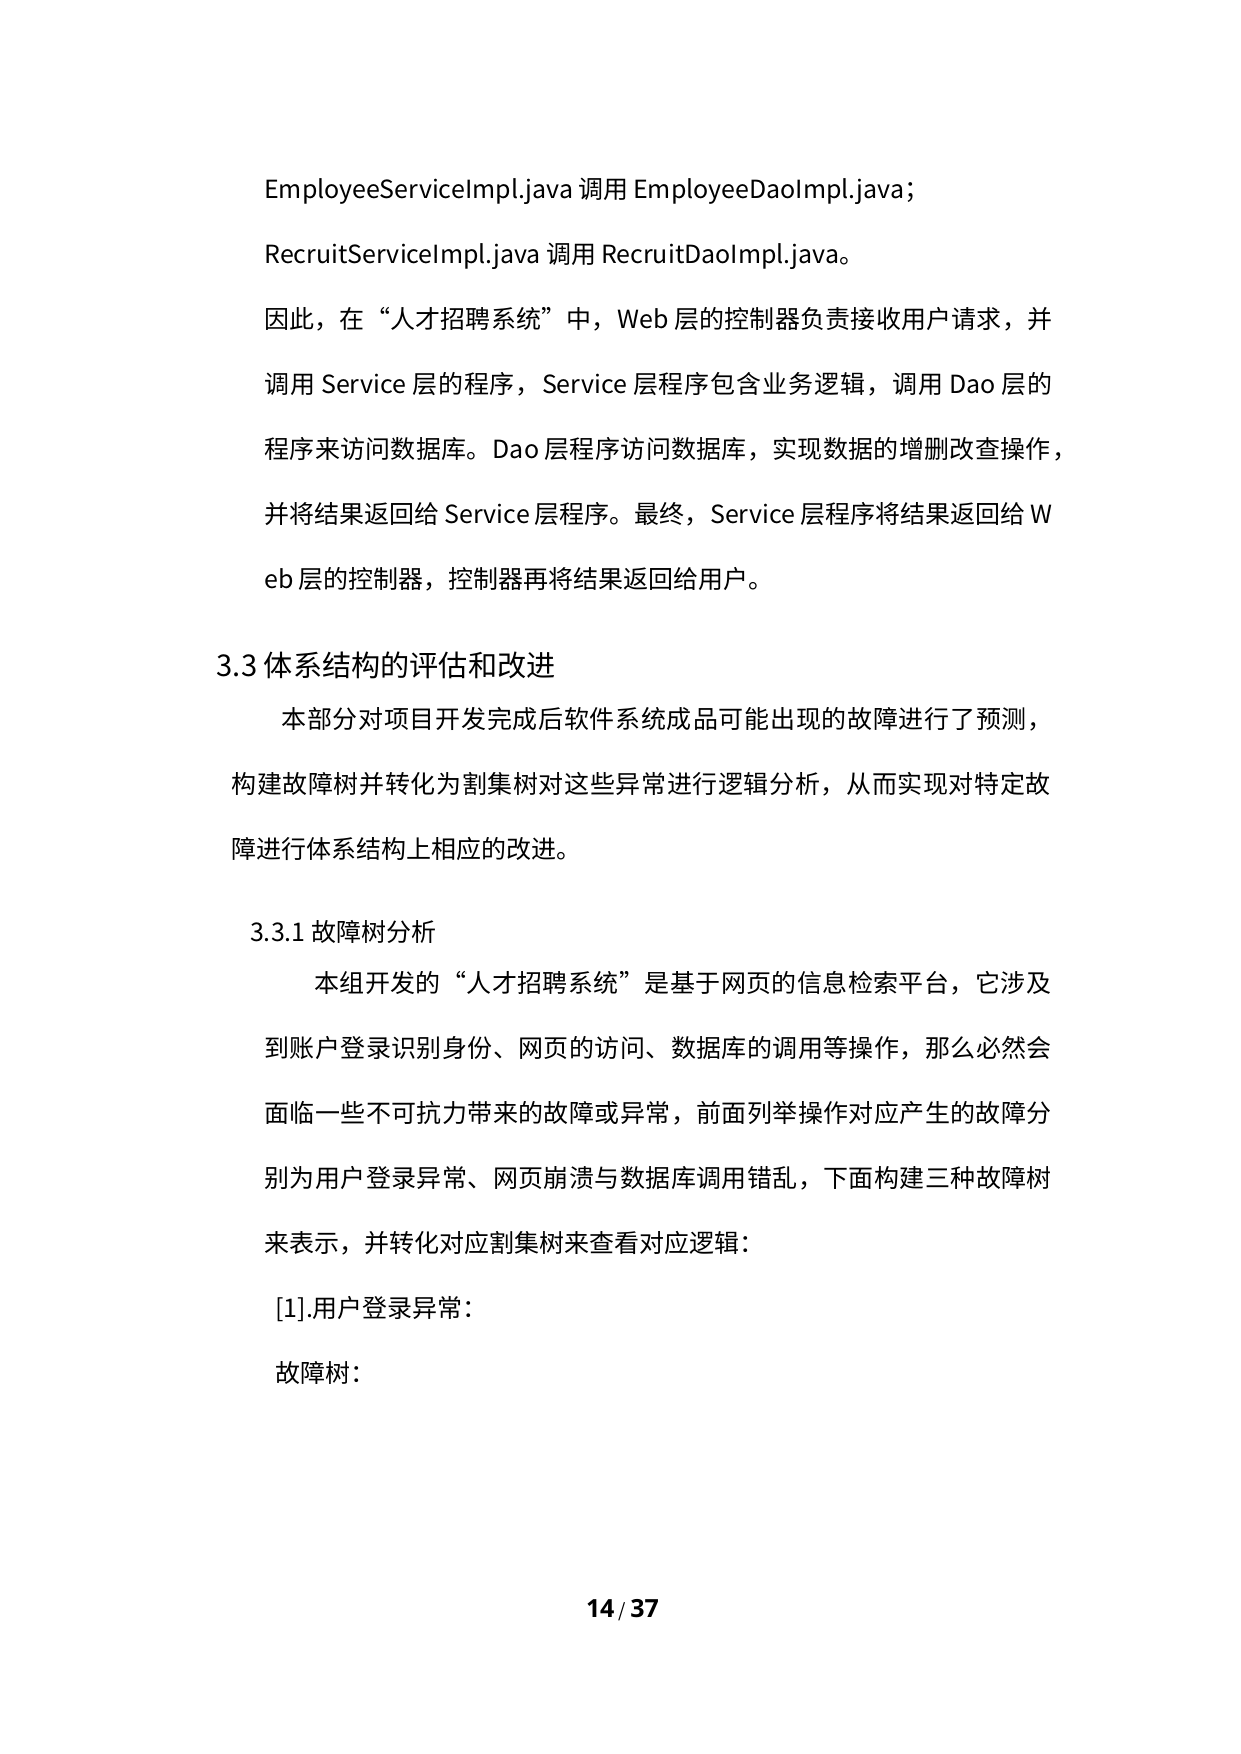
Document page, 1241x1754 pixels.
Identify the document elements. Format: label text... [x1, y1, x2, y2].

subtitle 3.3 体系结构的评估和改进 [187, 643, 1053, 685]
text EmployeeServiceImpl.java调用EmployeeDaoImpl.java； [264, 156, 1053, 221]
text 故障树： [187, 1339, 1053, 1404]
text RecruitServiceImpl.java调用RecruitDaoImpl.java。 [264, 221, 1053, 286]
text 因此，在“人才招聘系统”中，Web层的控制器负责接收用户请求，并调用Service层的程序，Service层程序包含业务逻辑，调用Dao层的程序来访问数据库。Dao层程序访问数据库，实现数据的增删改查操作，并将结果返回给Service层程序。最终，Service层程序将结果返回给Web层的控制器，控制器再将结果返回给用户。 [264, 286, 1053, 611]
text 本组开发的“人才招聘系统”是基于网页的信息检索平台，它涉及到账户登录识别身份、网页的访问、数据库的调用等操作，那么必然会面临一些不可抗力带来的故障或异常，前面列举操作对应产生的故障分别为用户登录异常、网页崩溃与数据库调用错乱，下面构建三种故障树来表示，并转化对应割集树来查看对应逻辑： [264, 949, 1053, 1274]
subtitle 3.3.1 故障树分析 [187, 913, 1053, 949]
text 本部分对项目开发完成后软件系统成品可能出现的故障进行了预测，构建故障树并转化为割集树对这些异常进行逻辑分析，从而实现对特定故障进行体系结构上相应的改进。 [231, 685, 1053, 880]
text [1].用户登录异常： [187, 1274, 1053, 1339]
